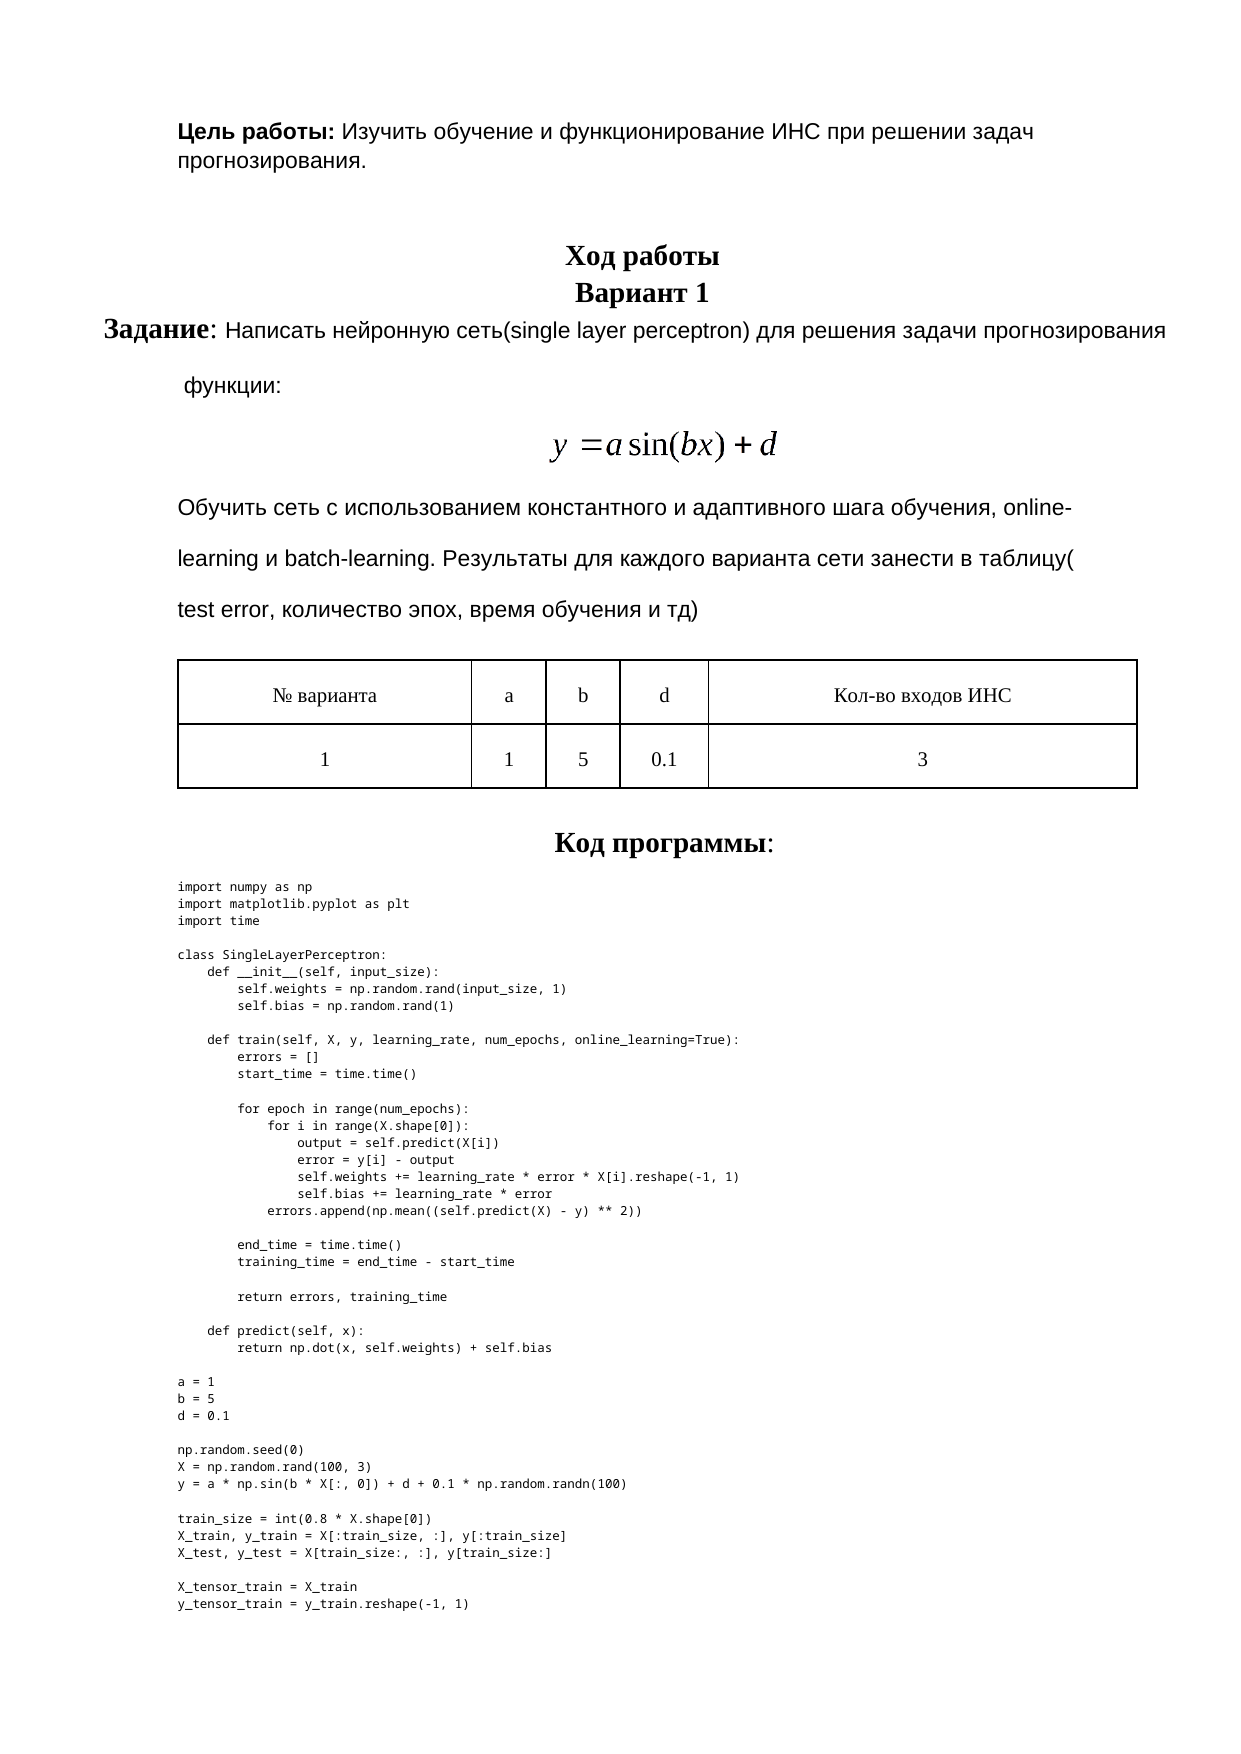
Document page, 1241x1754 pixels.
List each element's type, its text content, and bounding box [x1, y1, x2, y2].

text a = 1 [177, 1373, 1152, 1390]
text class SingleLayerPerceptron: [177, 946, 1152, 963]
text X_test, y_test = X[train_size:, :], y[train_size:] [177, 1544, 1152, 1561]
list Ход работы [103, 238, 1181, 272]
text def __init__(self, input_size): [177, 963, 1152, 980]
text import matplotlib.pyplot as plt [177, 895, 1152, 912]
text X = np.random.rand(100, 3) [177, 1458, 1152, 1476]
text def predict(self, x): [177, 1322, 1152, 1339]
table_cell 1 [179, 725, 471, 787]
text b = 5 [177, 1390, 1152, 1407]
text training_time = end_time - start_time [177, 1253, 1152, 1271]
text X_tensor_train = X_train [177, 1578, 1152, 1595]
table_header Кол-во входов ИНС [709, 661, 1136, 723]
text self.bias += learning_rate * error [177, 1185, 1152, 1202]
text np.random.seed(0) [177, 1441, 1152, 1458]
text for i in range(X.shape[0]): [177, 1117, 1152, 1134]
table_header b [547, 661, 619, 723]
text self.bias = np.random.rand(1) [177, 997, 1152, 1014]
text return np.dot(x, self.weights) + self.bias [177, 1339, 1152, 1356]
text import time [177, 912, 1152, 929]
table_cell 3 [709, 725, 1136, 787]
picture [543, 423, 786, 469]
table_header d [621, 661, 708, 723]
list Задание: Написать нейронную сеть(single layer perceptron) для решения задачи прогнозирования [103, 311, 1181, 344]
table_cell 5 [547, 725, 619, 787]
text d = 0.1 [177, 1407, 1152, 1424]
table_header № варианта [179, 661, 471, 723]
table_cell 0.1 [621, 725, 708, 787]
text return errors, training_time [177, 1288, 1152, 1305]
text errors = [] [177, 1048, 1152, 1066]
text output = self.predict(X[i]) [177, 1134, 1152, 1151]
text функции: [177, 372, 1152, 398]
text test error, количество эпох, время обучения и тд) [177, 596, 1152, 623]
text def train(self, X, y, learning_rate, num_epochs, online_learning=True): [177, 1031, 1152, 1048]
table_header a [472, 661, 545, 723]
text Цель работы: Изучить обучение и функционирование ИНС при решении задач прогнозирования. [177, 118, 1152, 173]
text Обучить сеть с использованием константного и адаптивного шага обучения, online- [177, 494, 1152, 520]
text learning и batch-learning. Результаты для каждого варианта сети занести в таблицу( [177, 545, 1152, 571]
text X_train, y_train = X[:train_size, :], y[:train_size] [177, 1527, 1152, 1544]
text import numpy as np [177, 878, 1152, 895]
text train_size = int(0.8 * X.shape[0]) [177, 1510, 1152, 1527]
table_cell 1 [472, 725, 545, 787]
text self.weights += learning_rate * error * X[i].reshape(-1, 1) [177, 1168, 1152, 1185]
text error = y[i] - output [177, 1151, 1152, 1168]
text y = a * np.sin(b * X[:, 0]) + d + 0.1 * np.random.randn(100) [177, 1476, 1152, 1493]
text start_time = time.time() [177, 1066, 1152, 1083]
text for epoch in range(num_epochs): [177, 1100, 1152, 1117]
text end_time = time.time() [177, 1236, 1152, 1253]
text y_tensor_train = y_train.reshape(-1, 1) [177, 1595, 1152, 1612]
text Код программы: [177, 825, 1152, 858]
list Вариант 1 [103, 275, 1181, 308]
text self.weights = np.random.rand(input_size, 1) [177, 980, 1152, 997]
text errors.append(np.mean((self.predict(X) - y) ** 2)) [177, 1202, 1152, 1219]
